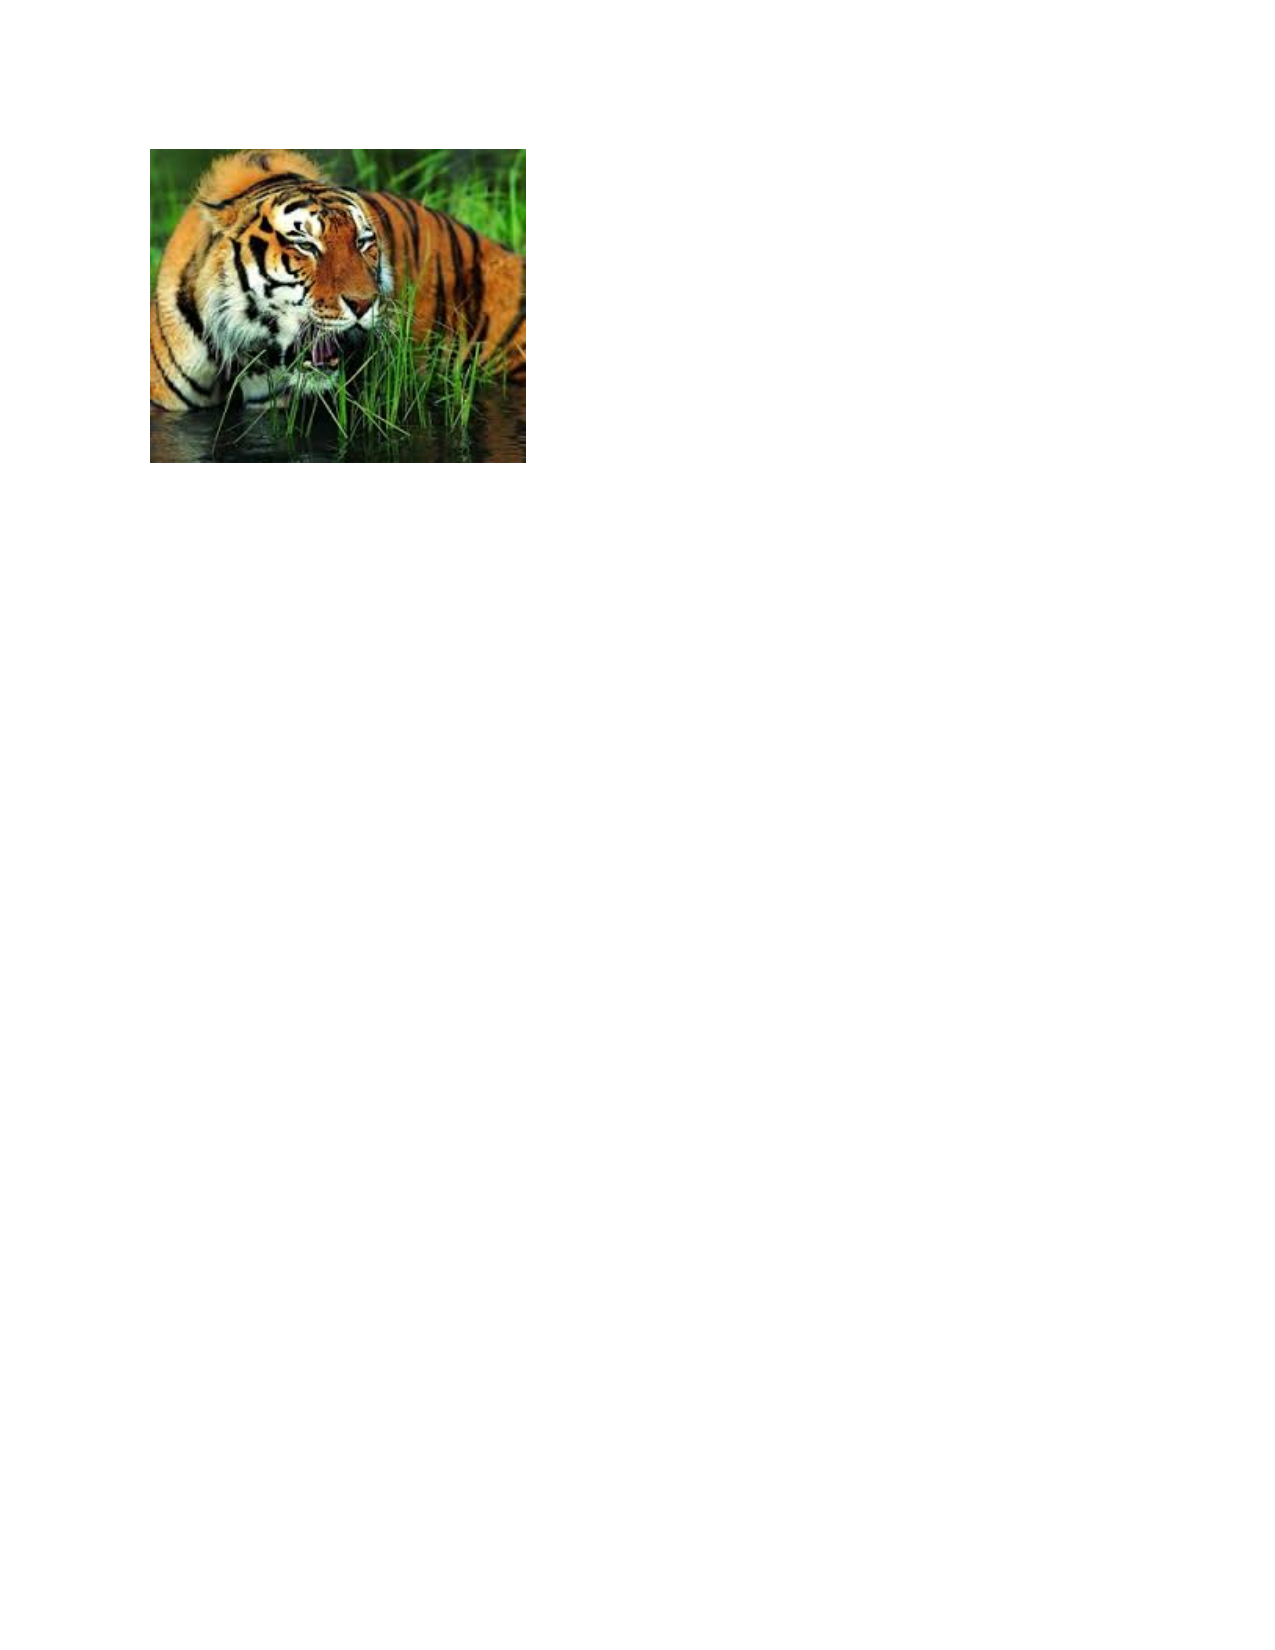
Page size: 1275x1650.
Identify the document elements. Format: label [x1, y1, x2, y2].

picture [150, 149, 526, 463]
